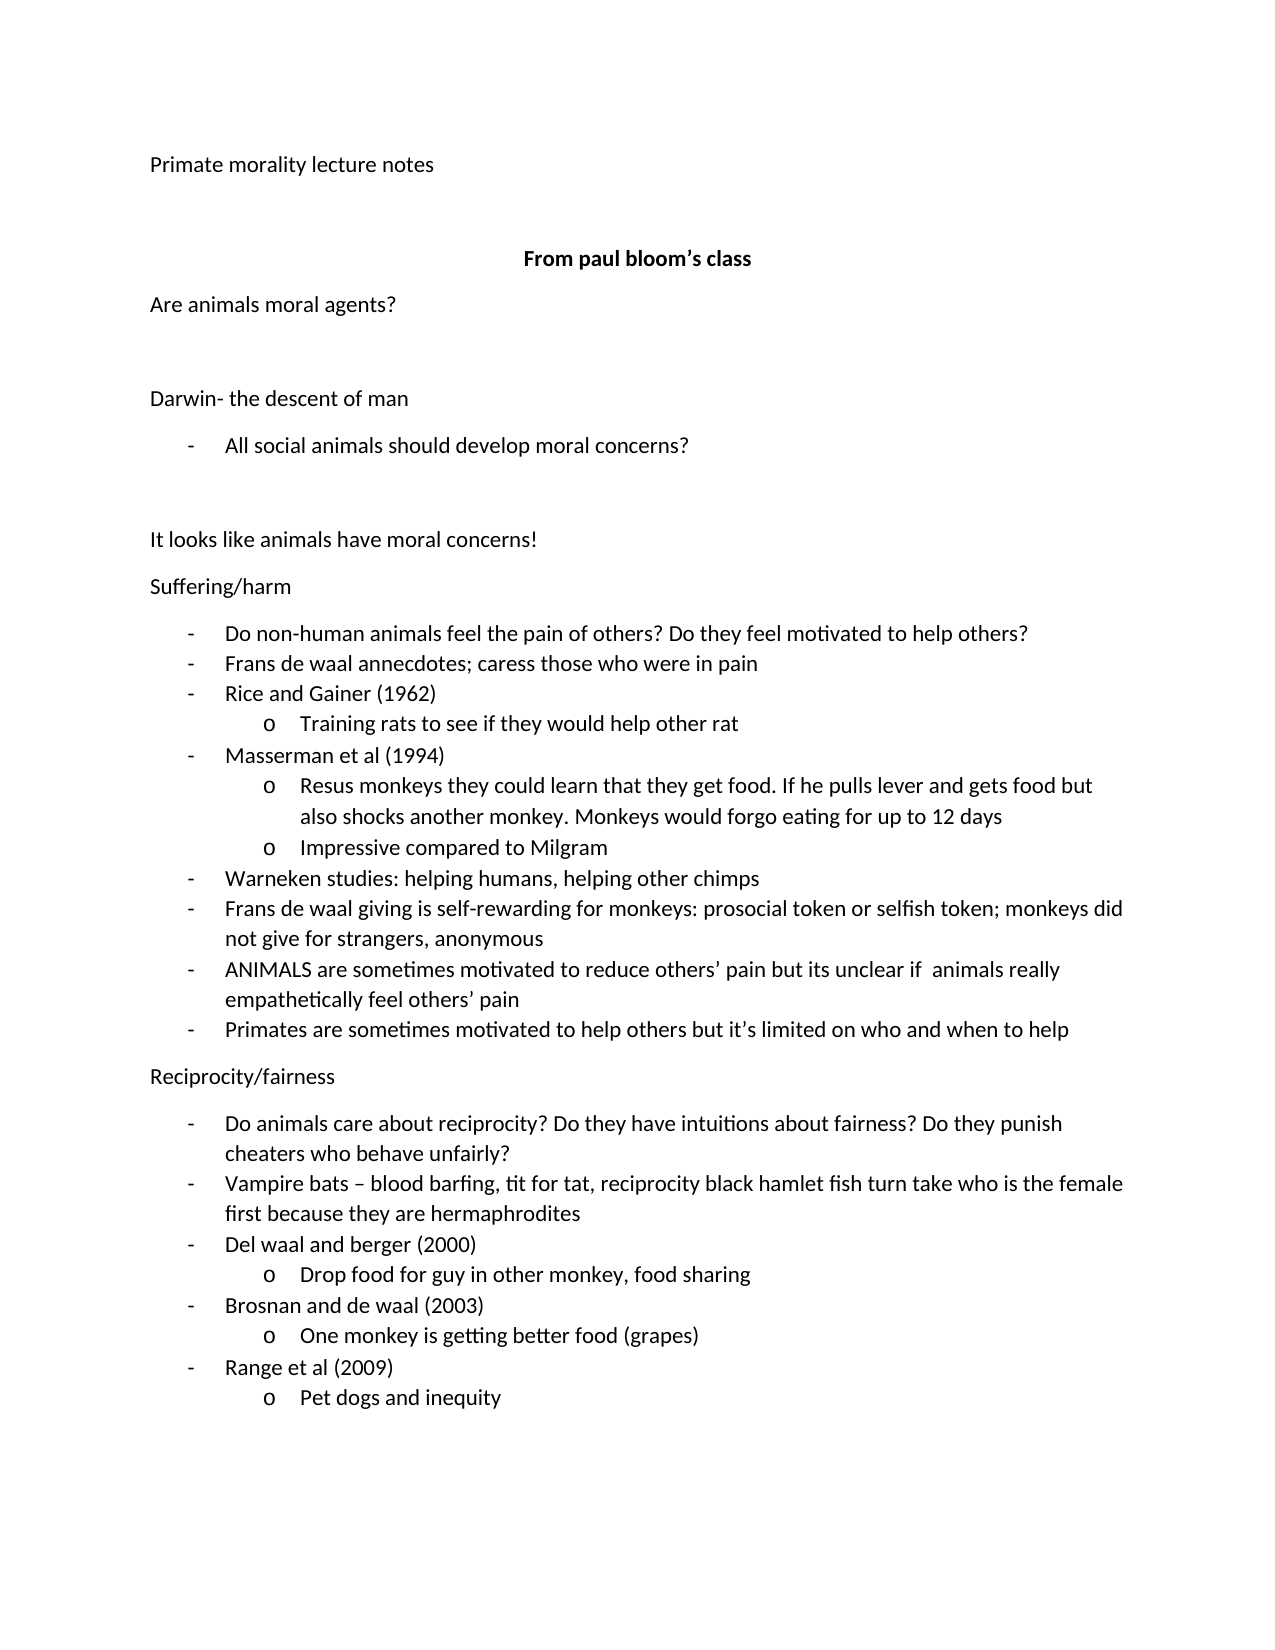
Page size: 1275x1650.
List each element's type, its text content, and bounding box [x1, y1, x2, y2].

text Reciprocity/fairness [150, 1062, 1125, 1090]
list Training rats to see if they would help other rat [262, 709, 1125, 738]
text Are animals moral agents? [150, 291, 1125, 319]
text Suffering/harm [150, 572, 1125, 600]
list Masserman et al (1994) [187, 741, 1125, 769]
list Range et al (2009) [187, 1353, 1125, 1381]
text It looks like animals have moral concerns! [150, 525, 1125, 553]
list Pet dogs and inequity [262, 1383, 1125, 1412]
list Brosnan and de waal (2003) [187, 1291, 1125, 1319]
list Frans de waal giving is self-rewarding for monkeys: prosocial token or selfish token; monkeys did not give for strangers, anonymous [187, 894, 1125, 952]
list Do non-human animals feel the pain of others? Do they feel motivated to help others? [187, 619, 1125, 647]
text Darwin- the descent of man [150, 384, 1125, 412]
text Primate morality lecture notes [150, 150, 1125, 178]
list Warneken studies: helping humans, helping other chimps [187, 864, 1125, 892]
list Do animals care about reciprocity? Do they have intuitions about fairness? Do they punish cheaters who behave unfairly? [187, 1109, 1125, 1167]
list Primates are sometimes motivated to help others but it’s limited on who and when to help [187, 1015, 1125, 1043]
list Vampire bats – blood barfing, tit for tat, reciprocity black hamlet fish turn take who is the female first because they are hermaphrodites [187, 1169, 1125, 1227]
list Frans de waal annecdotes; caress those who were in pain [187, 649, 1125, 677]
list Rice and Gainer (1962) [187, 679, 1125, 707]
list All social animals should develop moral concerns? [187, 431, 1125, 459]
list Resus monkeys they could learn that they get food. If he pulls lever and gets food but also shocks another monkey. Monkeys would forgo eating for up to 12 days [262, 771, 1125, 830]
list Del waal and berger (2000) [187, 1230, 1125, 1258]
list ANIMALS are sometimes motivated to reduce others’ pain but its unclear if animals really empathetically feel others’ pain [187, 955, 1125, 1013]
list Impressive compared to Milgram [262, 833, 1125, 862]
text From paul bloom’s class [150, 244, 1125, 272]
list One monkey is getting better food (grapes) [262, 1322, 1125, 1351]
list Drop food for guy in other monkey, food sharing [262, 1260, 1125, 1289]
